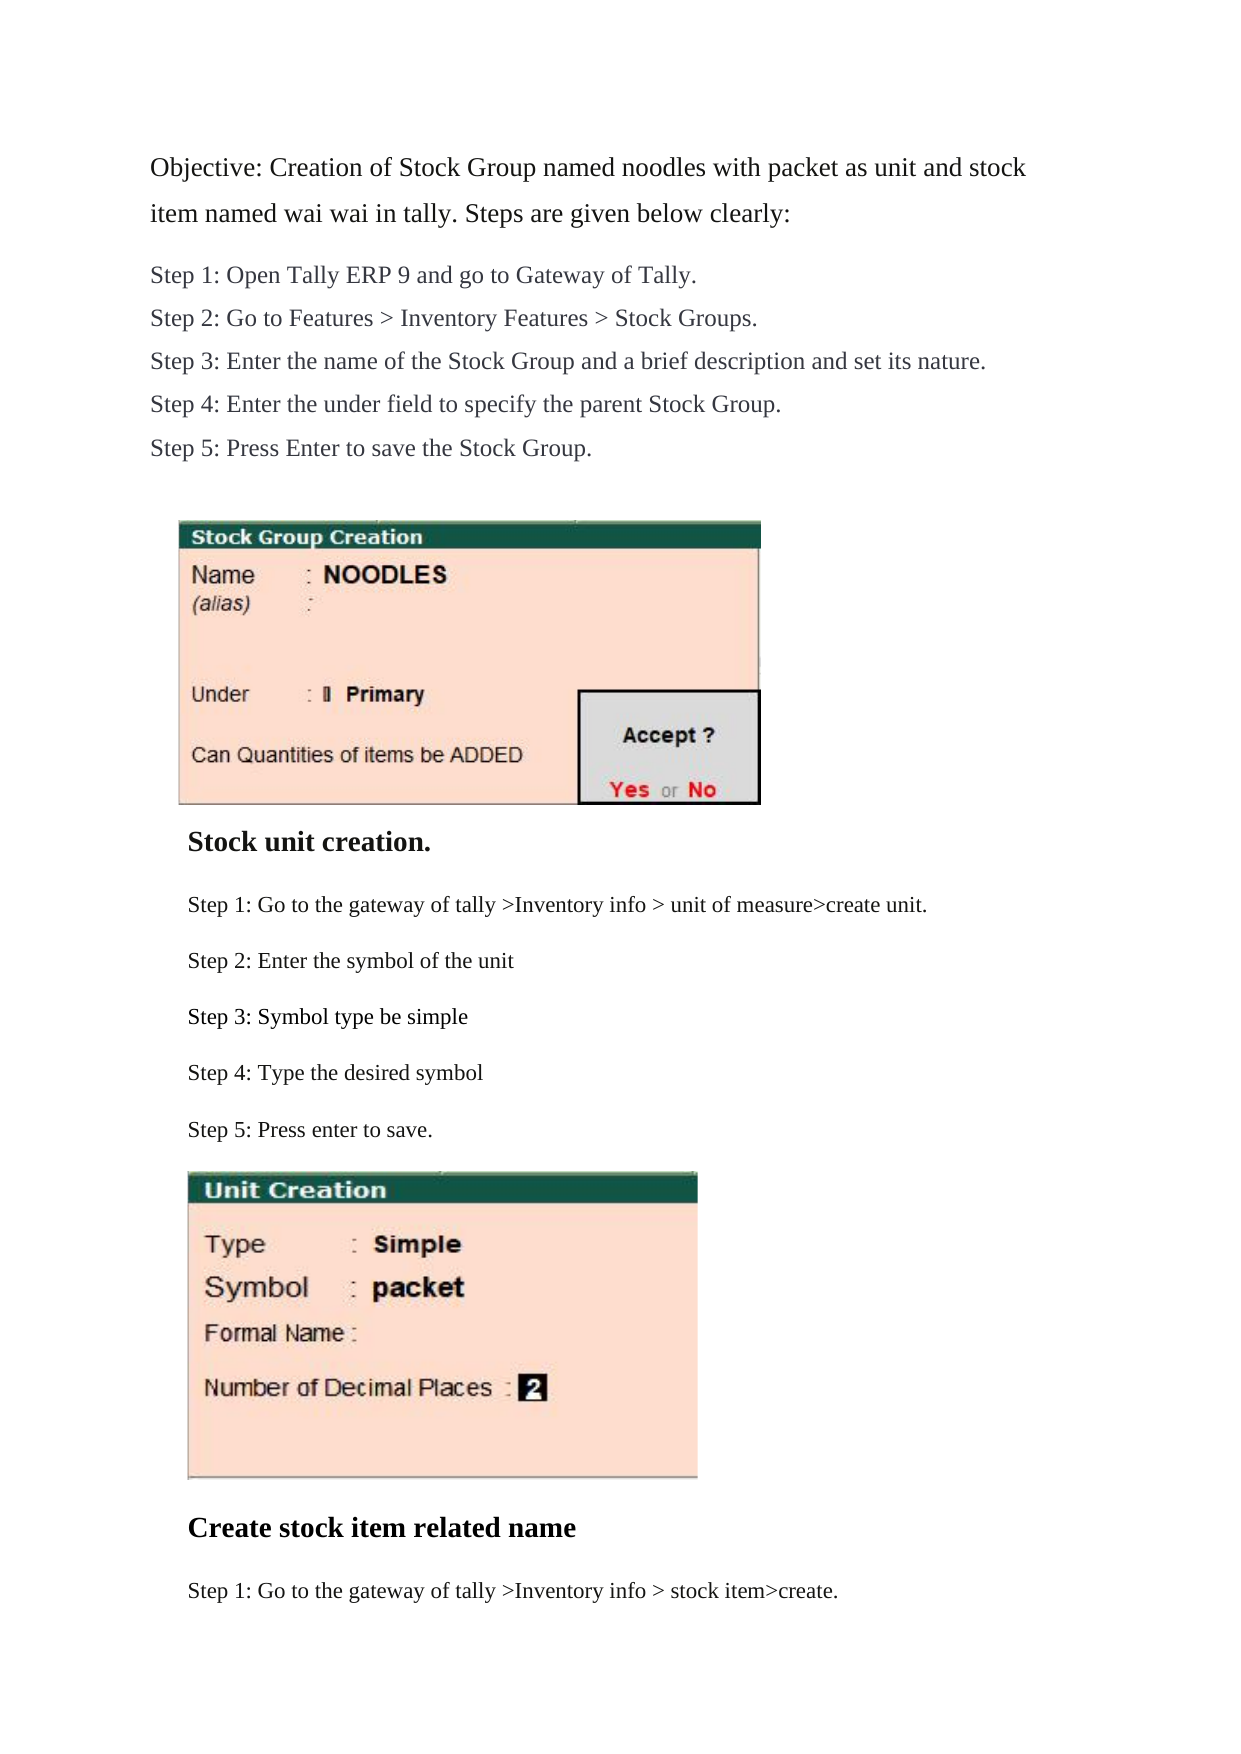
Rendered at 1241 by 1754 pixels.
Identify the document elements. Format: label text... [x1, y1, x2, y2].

text Stock unit creation. [187, 824, 1090, 858]
text Step 1: Go to the gateway of tally >Inventory info > stock item>create. [187, 1577, 1090, 1603]
text Step 4: Enter the under field to specify the parent Stock Group. [150, 389, 1090, 418]
picture [178, 520, 761, 805]
text Step 3: Enter the name of the Stock Group and a brief description and set its nature. [150, 346, 1090, 375]
text Step 2: Enter the symbol of the unit [187, 947, 1090, 973]
text Step 3: Symbol type be simple [187, 1003, 1090, 1029]
text Step 5: Press enter to save. [187, 1116, 1090, 1142]
text Step 1: Open Tally ERP 9 and go to Gateway of Tally. [150, 260, 1090, 288]
picture [187, 1171, 698, 1480]
text Objective: Creation of Stock Group named noodles with packet as unit and stock item named wai wai in tally. Steps are given below clearly: [150, 152, 1081, 228]
text Step 1: Go to the gateway of tally >Inventory info > unit of measure>create unit. [187, 891, 1090, 917]
text Step 5: Press Enter to save the Stock Group. [150, 433, 1090, 461]
text Create stock item related name [187, 1510, 1090, 1543]
text Step 2: Go to Features > Inventory Features > Stock Groups. [150, 303, 1090, 332]
text Step 4: Type the desired symbol [187, 1059, 1090, 1086]
